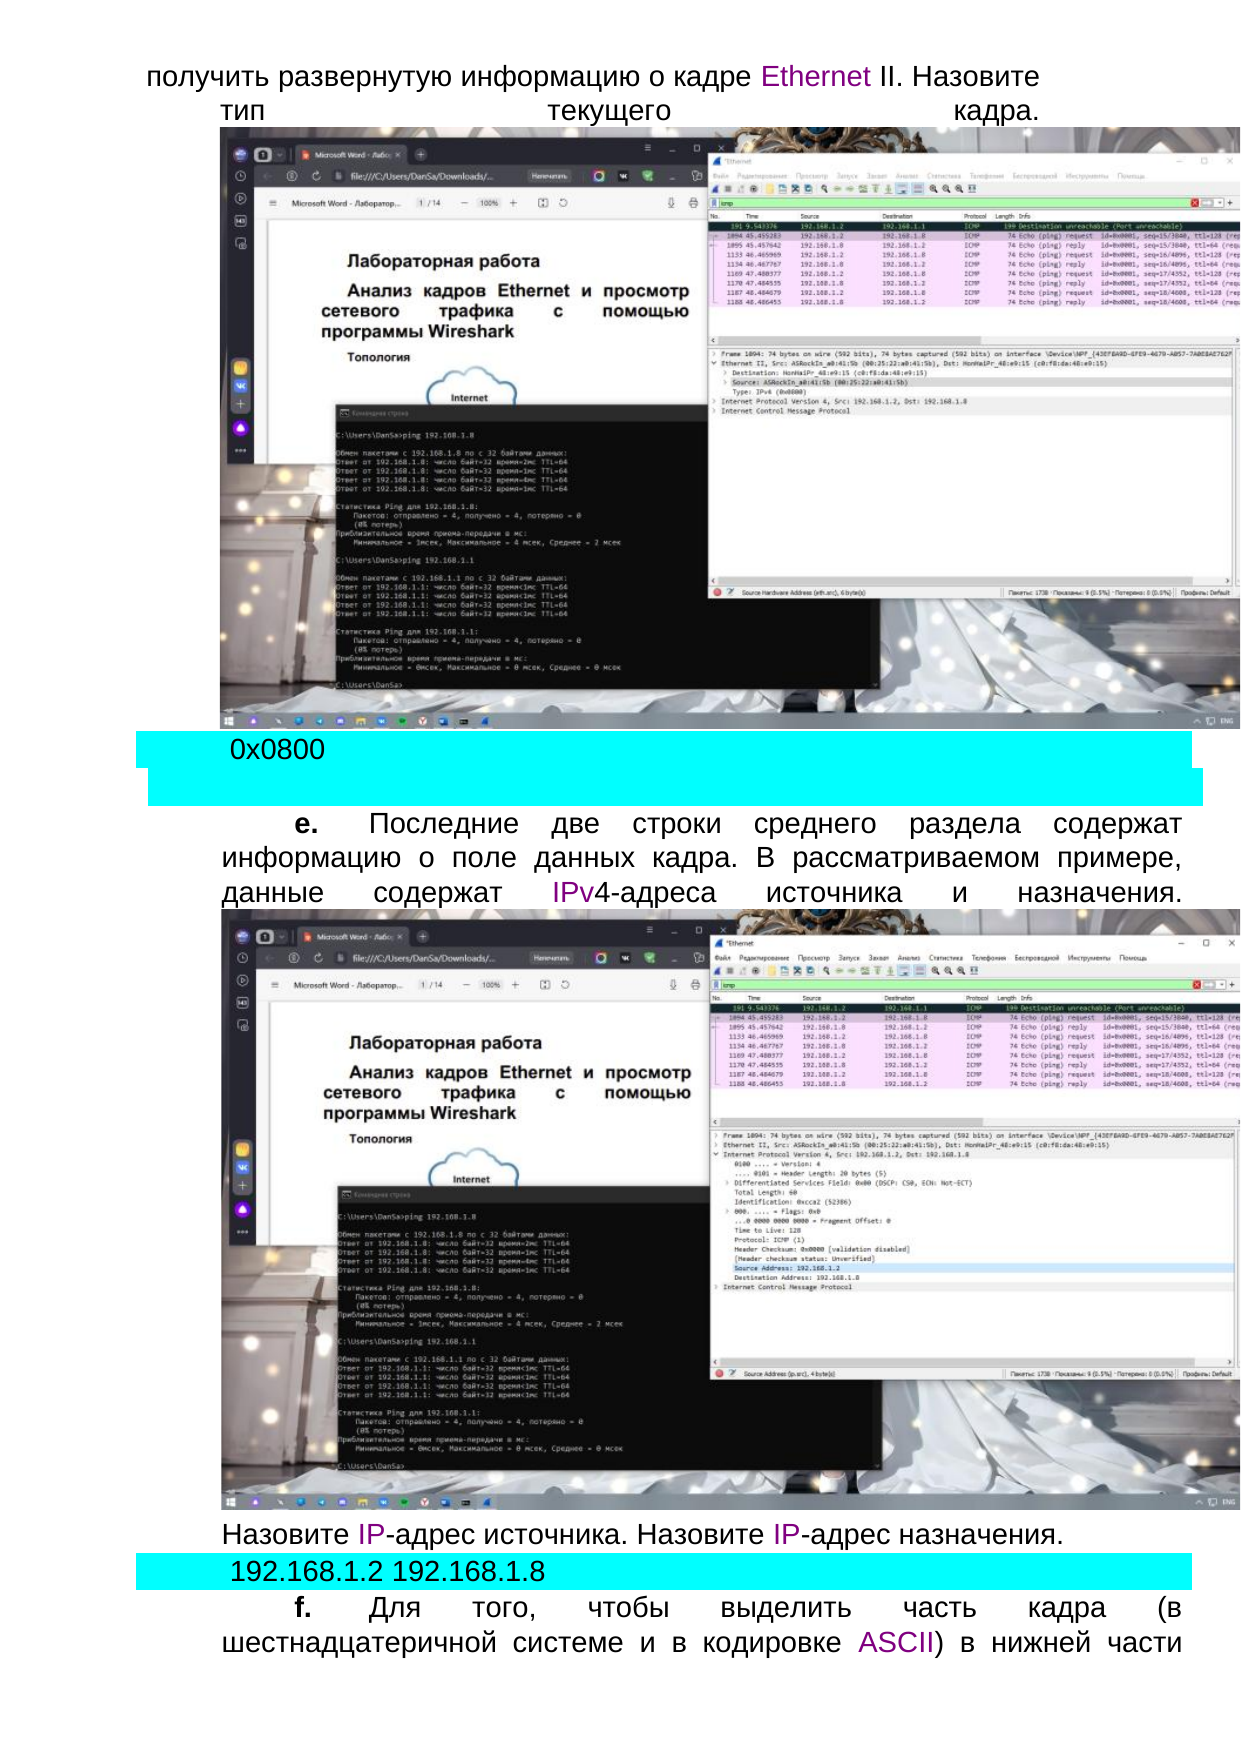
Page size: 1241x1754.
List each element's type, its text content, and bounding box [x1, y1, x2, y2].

table_header 192.168.1.2 192.168.1.8 [136, 1553, 1192, 1590]
picture [219, 127, 1241, 729]
list Последние две строки среднего раздела содержат информацию о поле данных кадра. В рассматриваемом примере, данные содержат IPv4-адреса источника и назначения. Назовите IP-адрес источника. Назовите IP-адрес назначения. [221, 1510, 1183, 1550]
list Последние две строки среднего раздела содержат информацию о поле данных кадра. В рассматриваемом примере, данные содержат IPv4-адреса источника и назначения. Назовите IP-адрес источника. Назовите IP-адрес назначения. [221, 806, 1183, 909]
picture [221, 909, 1241, 1510]
table_header [148, 768, 1203, 806]
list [221, 1590, 1183, 1658]
table_header 0x0800 [136, 731, 1192, 768]
